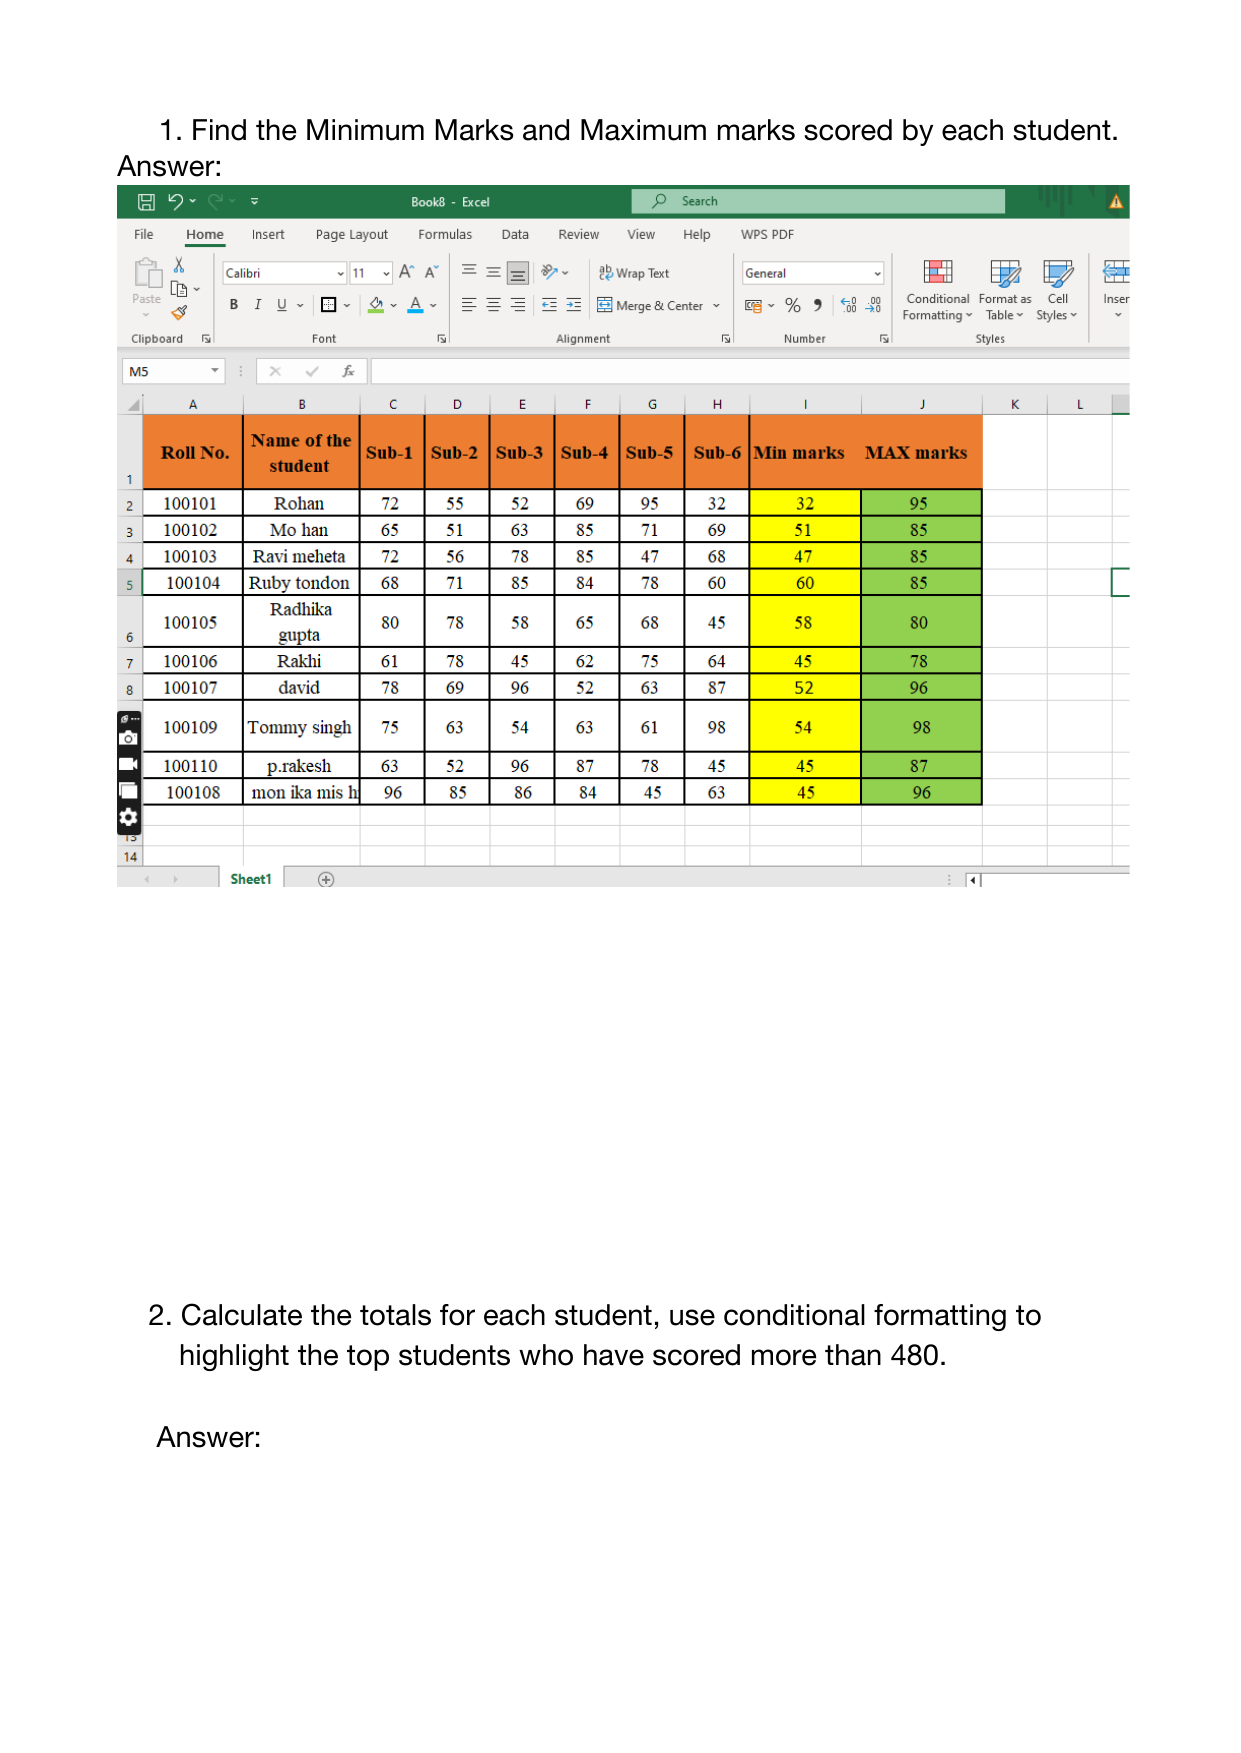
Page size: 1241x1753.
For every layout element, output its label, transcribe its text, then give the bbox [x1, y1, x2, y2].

text Answer: [148, 1419, 1130, 1456]
picture [117, 185, 1130, 887]
text Answer: [117, 148, 1120, 185]
text 2. Calculate the totals for each student, use conditional formatting to highlight the top students who have scored more than 480. [148, 1297, 1130, 1373]
text 1. Find the Minimum Marks and Maximum marks scored by each student. [117, 111, 1120, 148]
